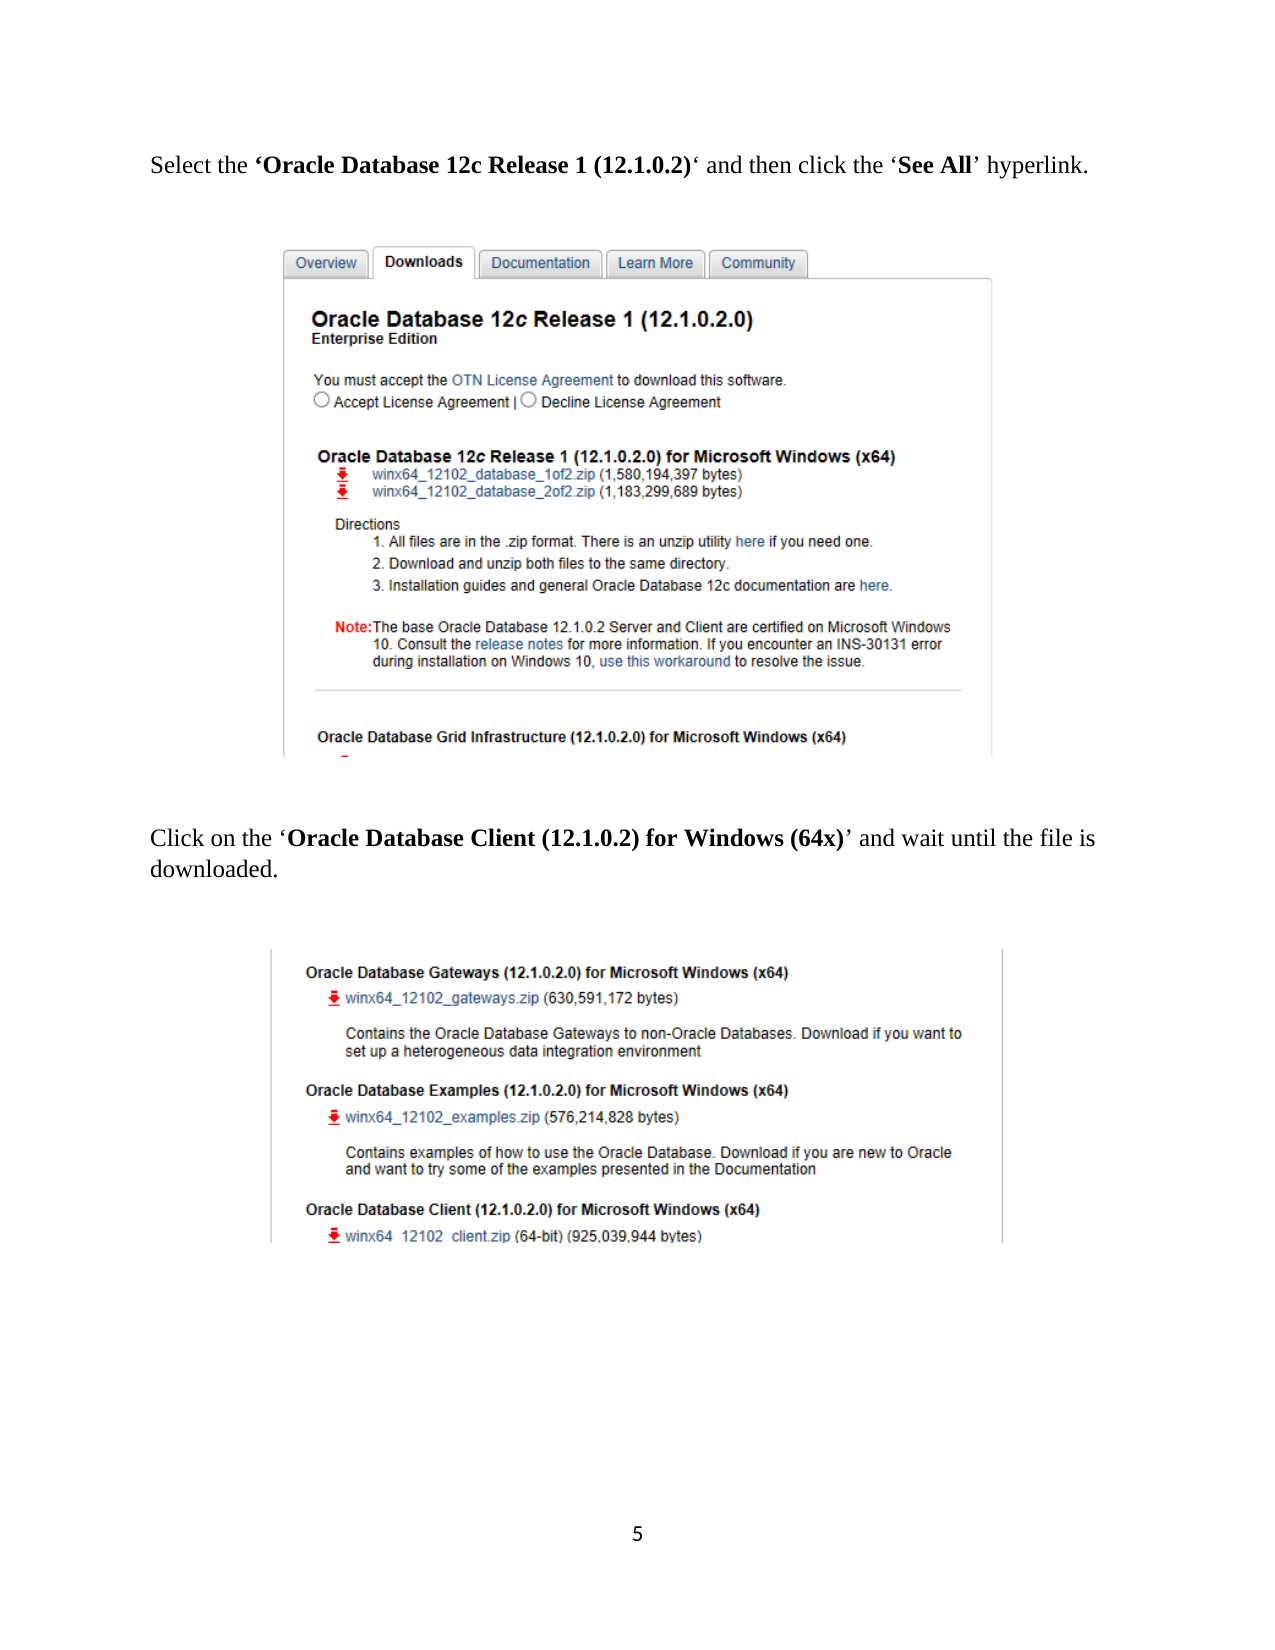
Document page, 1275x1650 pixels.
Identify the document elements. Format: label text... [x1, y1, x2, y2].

text Click on the ‘Oracle Database Client (12.1.0.2) for Windows (64x)’ and wait until the file is downloaded. [150, 823, 1125, 882]
picture [268, 949, 1007, 1243]
picture [282, 245, 993, 757]
text Select the ‘Oracle Database 12c Release 1 (12.1.0.2)‘ and then click the ‘See All’ hyperlink. [150, 150, 1125, 179]
